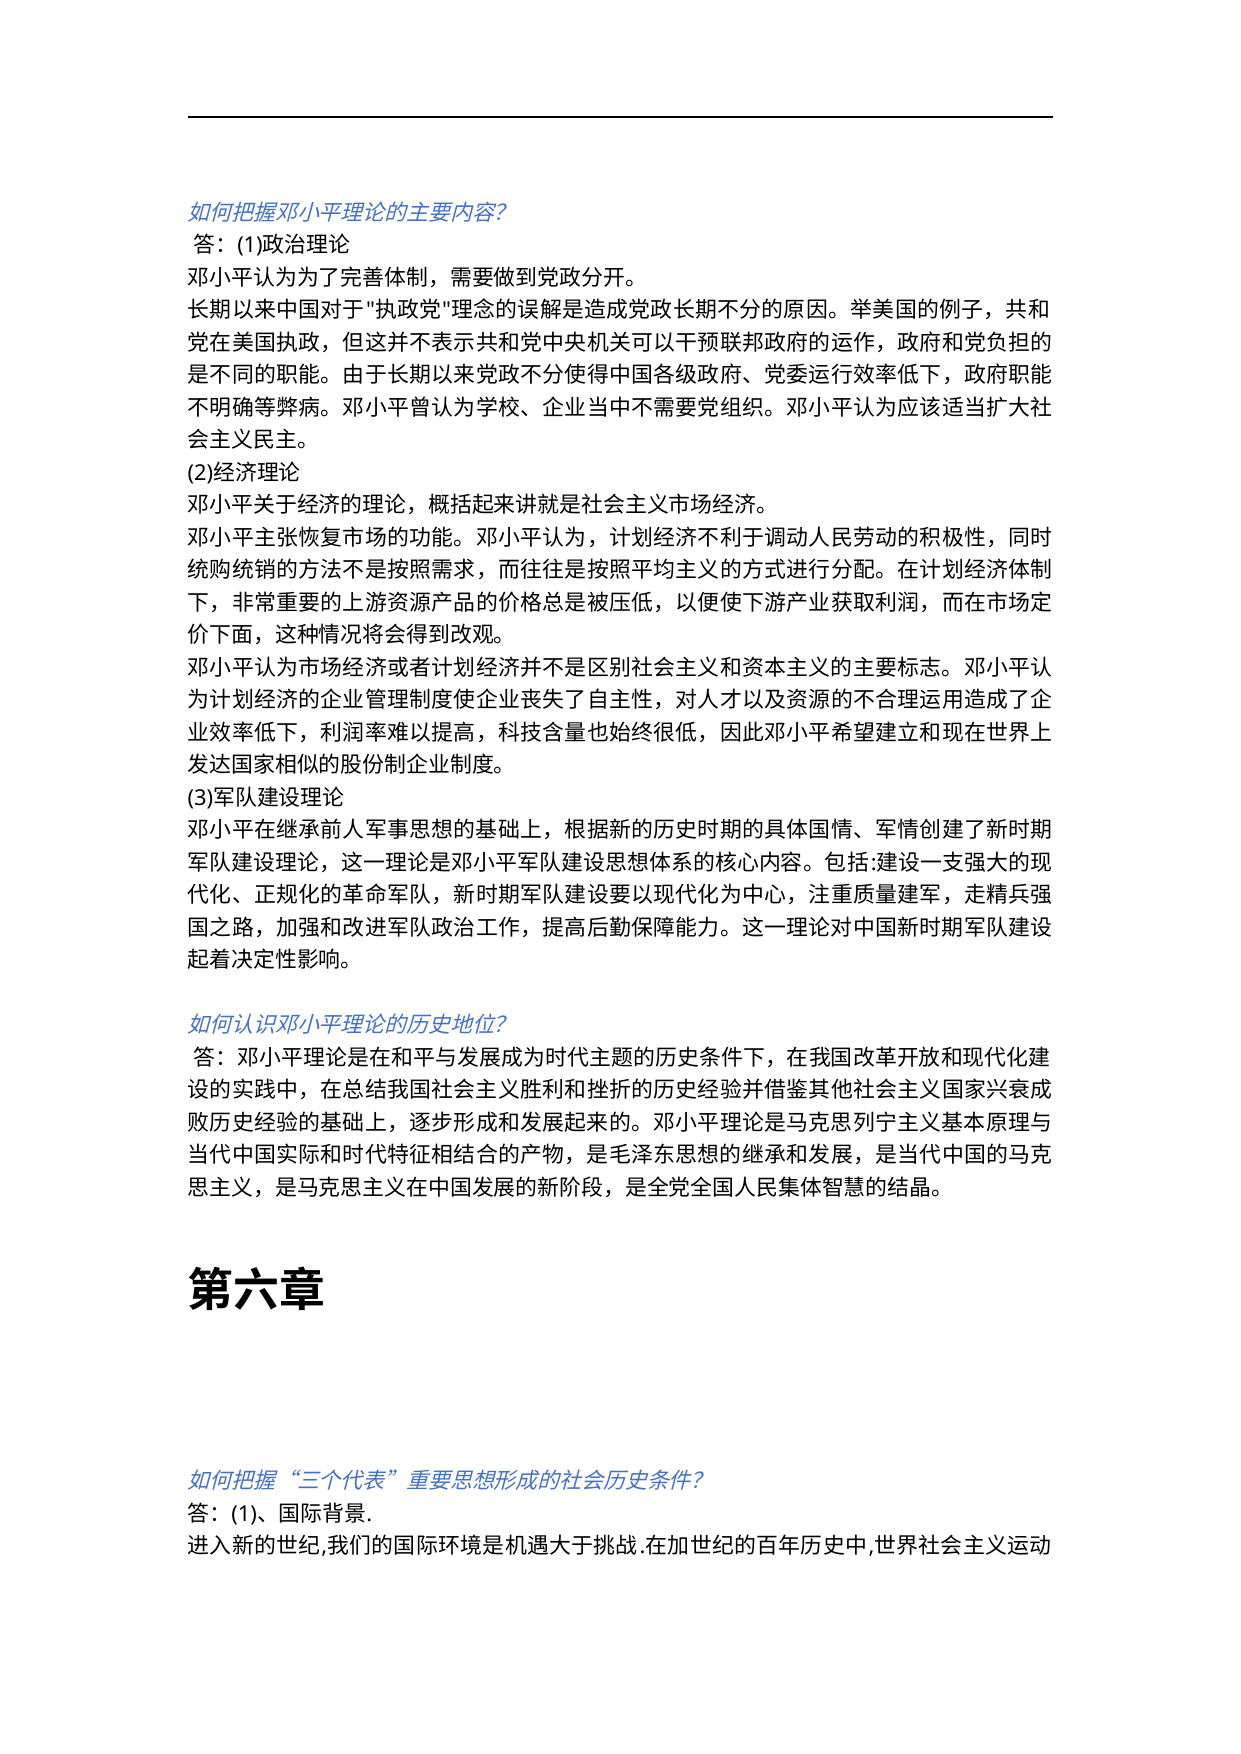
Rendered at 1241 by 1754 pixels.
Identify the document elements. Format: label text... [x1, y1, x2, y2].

text 如何把握邓小平理论的主要内容？ [187, 194, 1053, 227]
text 如何把握“三个代表”重要思想形成的社会历史条件？ [187, 1463, 1053, 1495]
text 答：邓小平理论是在和平与发展成为时代主题的历史条件下，在我国改革开放和现代化建设的实践中，在总结我国社会主义胜利和挫折的历史经验并借鉴其他社会主义国家兴衰成败历史经验的基础上，逐步形成和发展起来的。邓小平理论是马克思列宁主义基本原理与当代中国实际和时代特征相结合的产物，是毛泽东思想的继承和发展，是当代中国的马克思主义，是马克思主义在中国发展的新阶段，是全党全国人民集体智慧的结晶。 [187, 1039, 1053, 1202]
subtitle 第六章 [187, 1237, 1053, 1335]
text 如何认识邓小平理论的历史地位？ [187, 1007, 1053, 1039]
text 邓小平主张恢复市场的功能。邓小平认为，计划经济不利于调动人民劳动的积极性，同时统购统销的方法不是按照需求，而往往是按照平均主义的方式进行分配。在计划经济体制下，非常重要的上游资源产品的价格总是被压低，以便使下游产业获取利润，而在市场定价下面，这种情况将会得到改观。 [187, 519, 1053, 649]
text 邓小平认为市场经济或者计划经济并不是区别社会主义和资本主义的主要标志。邓小平认为计划经济的企业管理制度使企业丧失了自主性，对人才以及资源的不合理运用造成了企业效率低下，利润率难以提高，科技含量也始终很低，因此邓小平希望建立和现在世界上发达国家相似的股份制企业制度。 [187, 649, 1053, 779]
text (3)军队建设理论 [187, 779, 1053, 812]
text 邓小平在继承前人军事思想的基础上，根据新的历史时期的具体国情、军情创建了新时期军队建设理论，这一理论是邓小平军队建设思想体系的核心内容。包括:建设一支强大的现代化、正规化的革命军队，新时期军队建设要以现代化为中心，注重质量建军，走精兵强国之路，加强和改进军队政治工作，提高后勤保障能力。这一理论对中国新时期军队建设起着决定性影响。 [187, 812, 1053, 974]
text 答：(1)政治理论 [187, 227, 1053, 259]
text 邓小平关于经济的理论，概括起来讲就是社会主义市场经济。 [187, 487, 1053, 519]
text (2)经济理论 [187, 454, 1053, 487]
text 邓小平认为为了完善体制，需要做到党政分开。 [187, 259, 1053, 292]
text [187, 1495, 1053, 1560]
text 长期以来中国对于"执政党"理念的误解是造成党政长期不分的原因。举美国的例子，共和党在美国执政，但这并不表示共和党中央机关可以干预联邦政府的运作，政府和党负担的是不同的职能。由于长期以来党政不分使得中国各级政府、党委运行效率低下，政府职能不明确等弊病。邓小平曾认为学校、企业当中不需要党组织。邓小平认为应该适当扩大社会主义民主。 [187, 292, 1053, 454]
